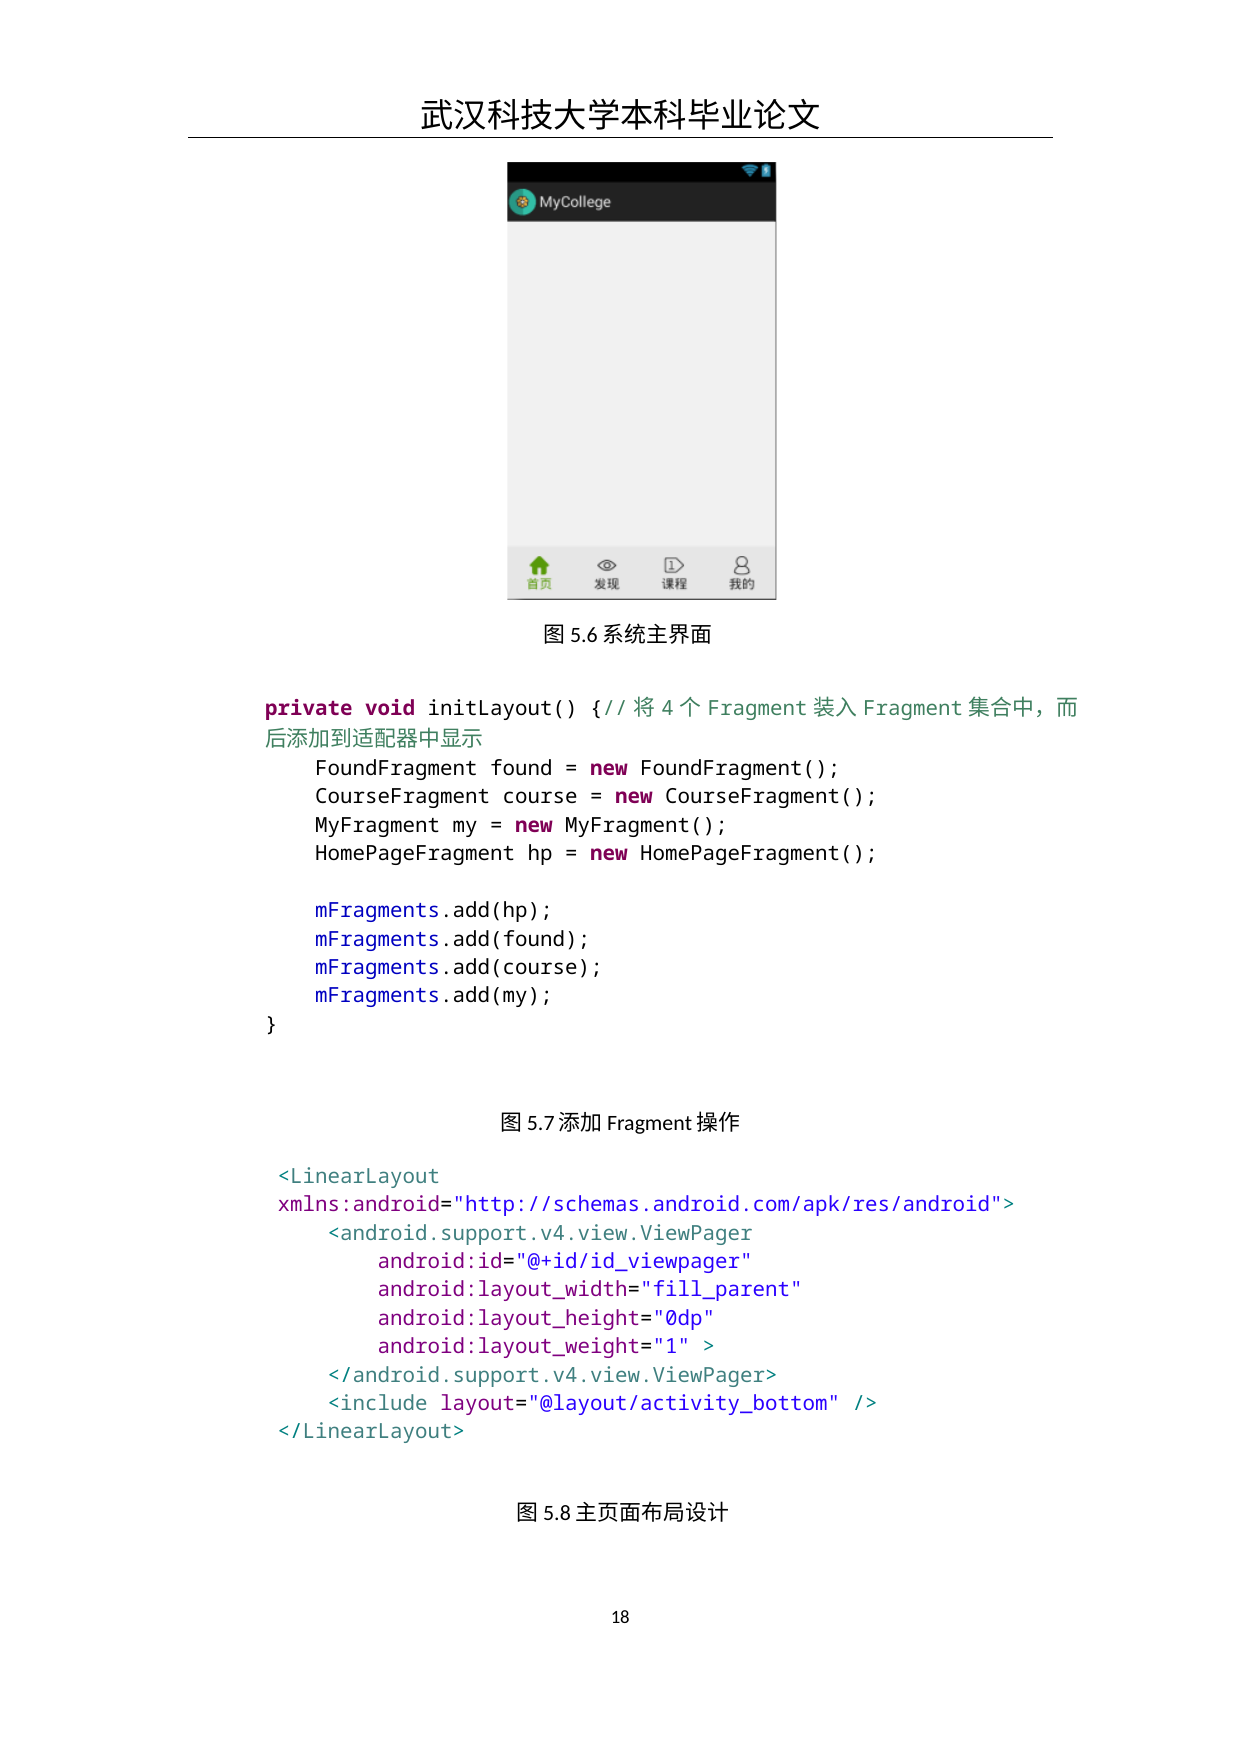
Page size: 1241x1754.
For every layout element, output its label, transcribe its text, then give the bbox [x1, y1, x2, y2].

text 图5.7添加Fragment操作 [187, 682, 1053, 1137]
text 图5.6 系统主界面 [187, 617, 1053, 649]
picture [507, 162, 777, 600]
text 图5.8 主页面布局设计 [187, 1494, 1053, 1527]
